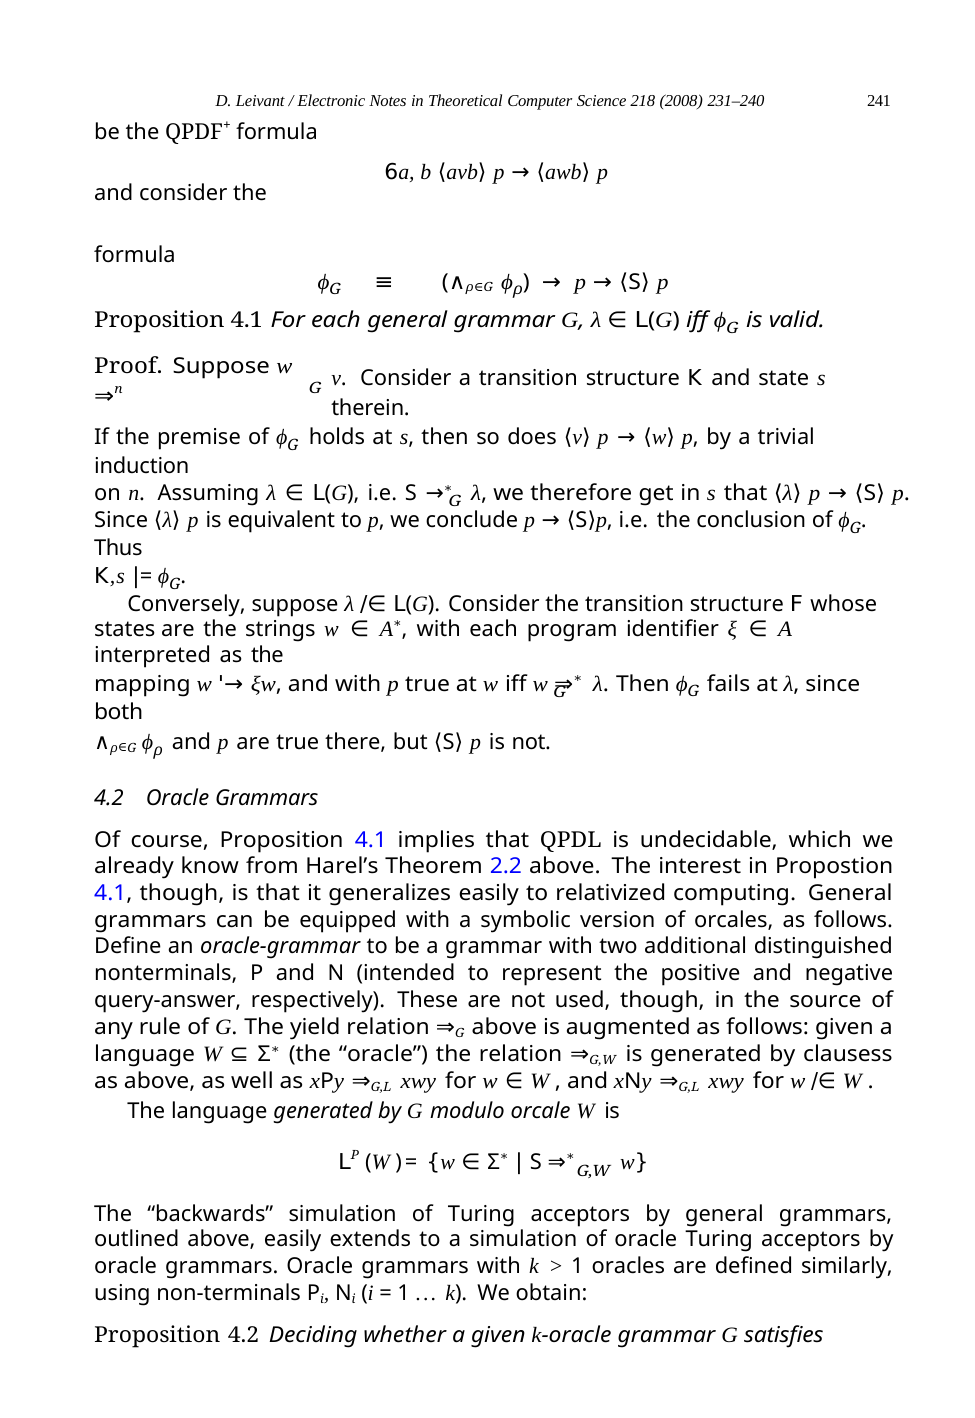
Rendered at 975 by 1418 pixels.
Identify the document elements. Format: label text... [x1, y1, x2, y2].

text on n. Assuming λ ∈ L(G), i.e. S →∗ [94, 479, 457, 506]
text Since ⟨λ⟩ p is equivalent to p, we conclude p → ⟨S⟩p, i.e. the conclusion of ϕG. Thus [94, 506, 910, 560]
text v. Consider a transition structure K and state s therein. [331, 362, 910, 421]
text ϕG ≡ (∧ρ∈G ϕρ) → p → ⟨S⟩ p [76, 268, 910, 294]
text LP (W )= {w ∈ Σ∗ | S ⇒∗ w} [76, 1146, 910, 1175]
text λ, we therefore get in s that ⟨λ⟩ p → ⟨S⟩ p. [471, 479, 910, 506]
text Conversely, suppose λ /∈ L(G). Consider the transition structure F whose states are the strings w ∈ A∗, with each program identifier ξ ∈ A interpreted as the [94, 590, 910, 669]
text The language generated by G modulo orcale W is [127, 1095, 910, 1124]
text The “backwards” simulation of Turing acceptors by general grammars, outlined above, easily extends to a simulation of oracle Turing acceptors by oracle grammars. Oracle grammars with k > 1 oracles are defined similarly, using non-terminals Pi, Ni (i = 1 ... k). We obtain: [94, 1199, 893, 1307]
text Proposition 4.1 For each general grammar G, λ ∈ L(G) iff ϕG is valid. [94, 304, 910, 338]
text mapping w '→ ξw, and with p true at w iff w ⇒∗ λ. Then ϕG fails at λ, since both [94, 669, 910, 725]
text 6a, b ⟨avb⟩ p → ⟨awb⟩ p [384, 159, 910, 185]
text Proposition 4.2 Deciding whether a given k-oracle grammar G satisﬁes [94, 1319, 910, 1349]
text Of course, Proposition 4.1 implies that QPDL is undecidable, which we already know from Harel’s Theorem 2.2 above. The interest in Propostion 4.1, though, is that it generalizes easily to relativized computing. General grammars can be equipped with a symbolic version of orcales, as follows. Define an oracle-grammar to be a grammar with two additional distinguished nonterminals, P and N (intended to represent the positive and negative query-answer, respectively). These are not used, though, in the source of any rule of G. The yield relation ⇒G above is augmented as follows: given a language W ⊆ Σ∗ (the “oracle”) the relation ⇒G,W is generated by clausess as above, as well as xPy ⇒G,L xwy for w ∈ W , and xNy ⇒G,L xwy for w /∈ W . [94, 826, 893, 1095]
text be the QPDF+ formula and consider the formula [94, 116, 335, 268]
text K,s |= ϕG. [94, 560, 910, 589]
text Proof. Suppose w ⇒n [94, 350, 319, 409]
text If the premise of ϕG holds at s, then so does ⟨v⟩ p → ⟨w⟩ p, by a trivial induction [94, 421, 910, 479]
text ∧ρ∈G ϕρ and p are true there, but ⟨S⟩ p is not. [94, 725, 910, 756]
list Oracle Grammars [94, 782, 910, 812]
